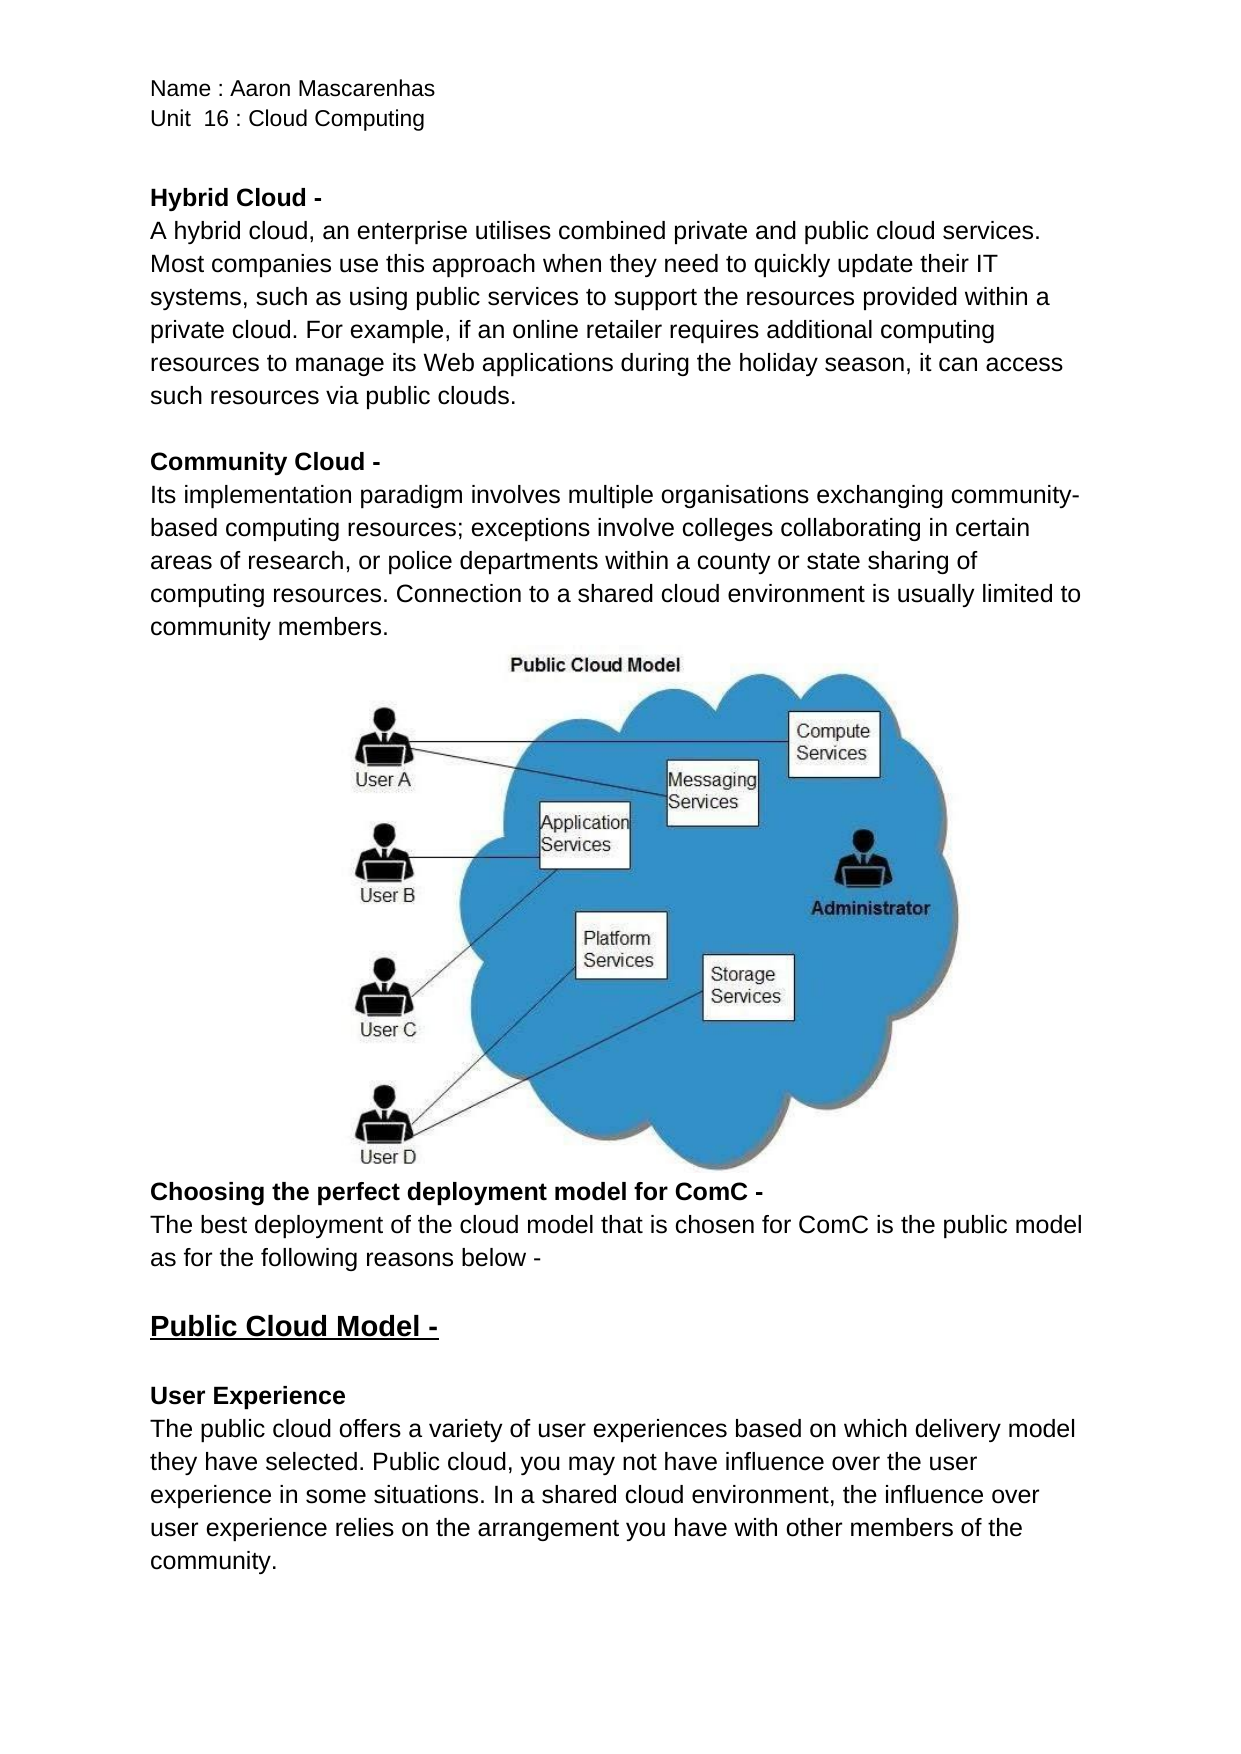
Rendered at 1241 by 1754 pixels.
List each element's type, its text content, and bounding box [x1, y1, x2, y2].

text Community Cloud - [150, 447, 1090, 476]
text Public Cloud Model - [150, 1309, 1090, 1343]
picture [323, 645, 971, 1173]
text The public cloud offers a variety of user experiences based on which delivery model they have selected. Public cloud, you may not have influence over the user experience in some situations. In a shared cloud environment, the influence over user experience relies on the arrangement you have with other members of the community. [150, 1414, 1090, 1574]
text Choosing the perfect deployment model for ComC - [150, 1177, 1090, 1206]
text User Experience [150, 1381, 1090, 1409]
text Its implementation paradigm involves multiple organisations exchanging community-based computing resources; exceptions involve colleges collaborating in certain areas of research, or police departments within a county or state sharing of computing resources. Connection to a shared cloud environment is usually limited to community members. [150, 480, 1090, 641]
text A hybrid cloud, an enterprise utilises combined private and public cloud services. Most companies use this approach when they need to quickly update their IT systems, such as using public services to support the resources provided within a private cloud. For example, if an online retailer requires additional computing resources to manage its Web applications during the holiday season, it can access such resources via public clouds. [150, 216, 1090, 410]
text The best deployment of the cloud model that is chosen for ComC is the public model as for the following reasons below - [150, 1210, 1090, 1272]
text Hybrid Cloud - [150, 183, 1090, 212]
